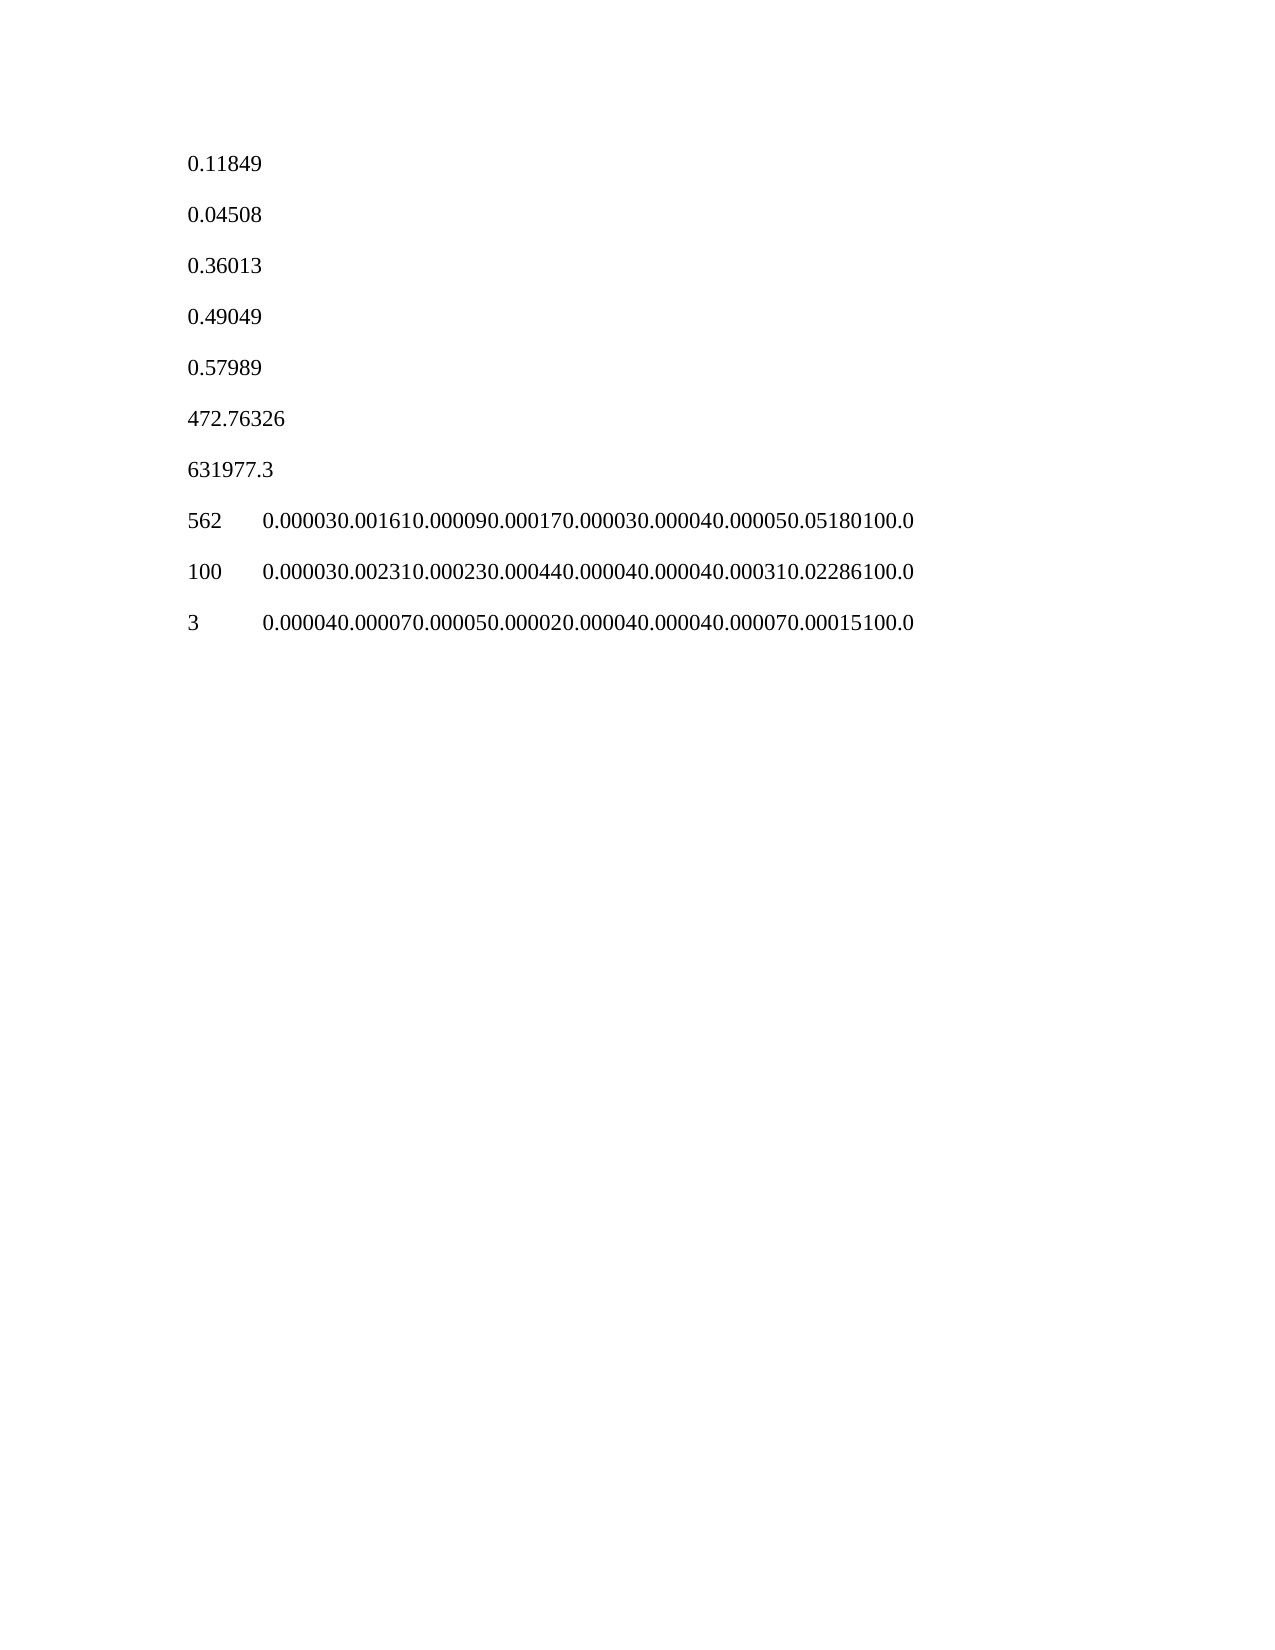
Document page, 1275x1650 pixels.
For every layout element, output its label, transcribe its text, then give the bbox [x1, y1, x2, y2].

table_cell 3 0.00004 0.00007 0.00005 0.00002 0.00004 0.00004 0.00007 0.00015 100.0 [176, 609, 1076, 660]
table_cell 0.11849 [176, 150, 1076, 201]
table_cell 0.57989 [176, 354, 1076, 405]
table_cell 100 0.00003 0.00231 0.00023 0.00044 0.00004 0.00004 0.00031 0.02286 100.0 [176, 558, 1076, 609]
table_cell 0.36013 [176, 252, 1076, 303]
table_cell 562 0.00003 0.00161 0.00009 0.00017 0.00003 0.00004 0.00005 0.05180 100.0 [176, 507, 1076, 558]
table_cell 0.04508 [176, 201, 1076, 252]
table_cell 0.49049 [176, 303, 1076, 354]
table_cell 631977.3 [176, 456, 1076, 507]
table_cell 472.76326 [176, 405, 1076, 456]
